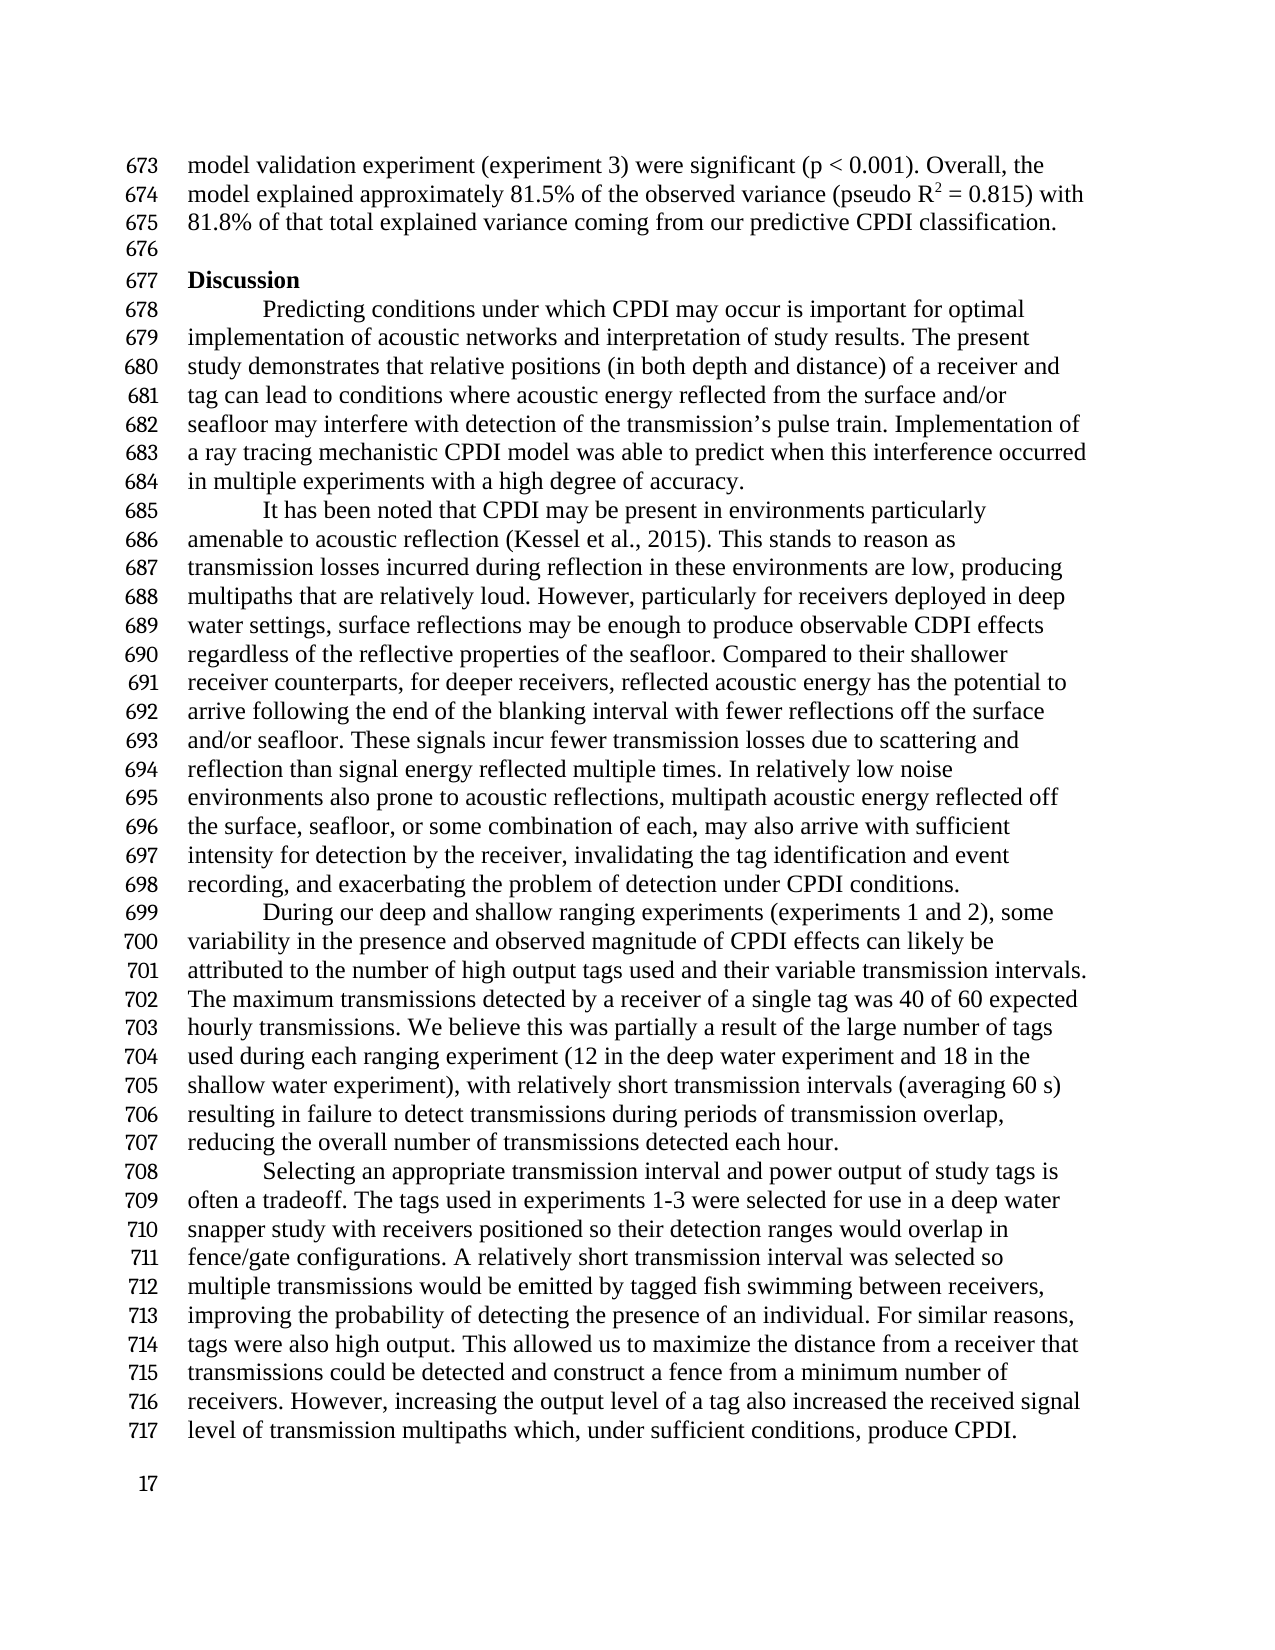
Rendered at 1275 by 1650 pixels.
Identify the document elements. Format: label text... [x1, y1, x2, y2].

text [187, 150, 1087, 236]
text Selecting an appropriate transmission interval and power output of study tags is often a tradeoff. The tags used in experiments 1-3 were selected for use in a deep water snapper study with receivers positioned so their detection ranges would overlap in fence/gate configurations. A relatively short transmission interval was selected so multiple transmissions would be emitted by tagged fish swimming between receivers, improving the probability of detecting the presence of an individual. For similar reasons, tags were also high output. This allowed us to maximize the distance from a receiver that transmissions could be detected and construct a fence from a minimum number of receivers. However, increasing the output level of a tag also increased the received signal level of transmission multipaths which, under sufficient conditions, produce CPDI. [187, 1156, 1087, 1444]
text Predicting conditions under which CPDI may occur is important for optimal implementation of acoustic networks and interpretation of study results. The present study demonstrates that relative positions (in both depth and distance) of a receiver and tag can lead to conditions where acoustic energy reflected from the surface and/or seafloor may interfere with detection of the transmission’s pulse train. Implementation of a ray tracing mechanistic CPDI model was able to predict when this interference occurred in multiple experiments with a high degree of accuracy. [187, 294, 1087, 495]
text It has been noted that CPDI may be present in environments particularly amenable to acoustic reflection (Kessel et al., 2015). This stands to reason as transmission losses incurred during reflection in these environments are low, producing multipaths that are relatively loud. However, particularly for receivers deployed in deep water settings, surface reflections may be enough to produce observable CDPI effects regardless of the reflective properties of the seafloor. Compared to their shallower receiver counterparts, for deeper receivers, reflected acoustic energy has the potential to arrive following the end of the blanking interval with fewer reflections off the surface and/or seafloor. These signals incur fewer transmission losses due to scattering and reflection than signal energy reflected multiple times. In relatively low noise environments also prone to acoustic reflections, multipath acoustic energy reflected off the surface, seafloor, or some combination of each, may also arrive with sufficient intensity for detection by the receiver, invalidating the tag identification and event recording, and exacerbating the problem of detection under CPDI conditions. [187, 495, 1087, 897]
text During our deep and shallow ranging experiments (experiments 1 and 2), some variability in the presence and observed magnitude of CPDI effects can likely be attributed to the number of high output tags used and their variable transmission intervals. The maximum transmissions detected by a receiver of a single tag was 40 of 60 expected hourly transmissions. We believe this was partially a result of the large number of tags used during each ranging experiment (12 in the deep water experiment and 18 in the shallow water experiment), with relatively short transmission intervals (averaging 60 s) resulting in failure to detect transmissions during periods of transmission overlap, reducing the overall number of transmissions detected each hour. [187, 897, 1087, 1156]
text Discussion [187, 265, 1087, 294]
